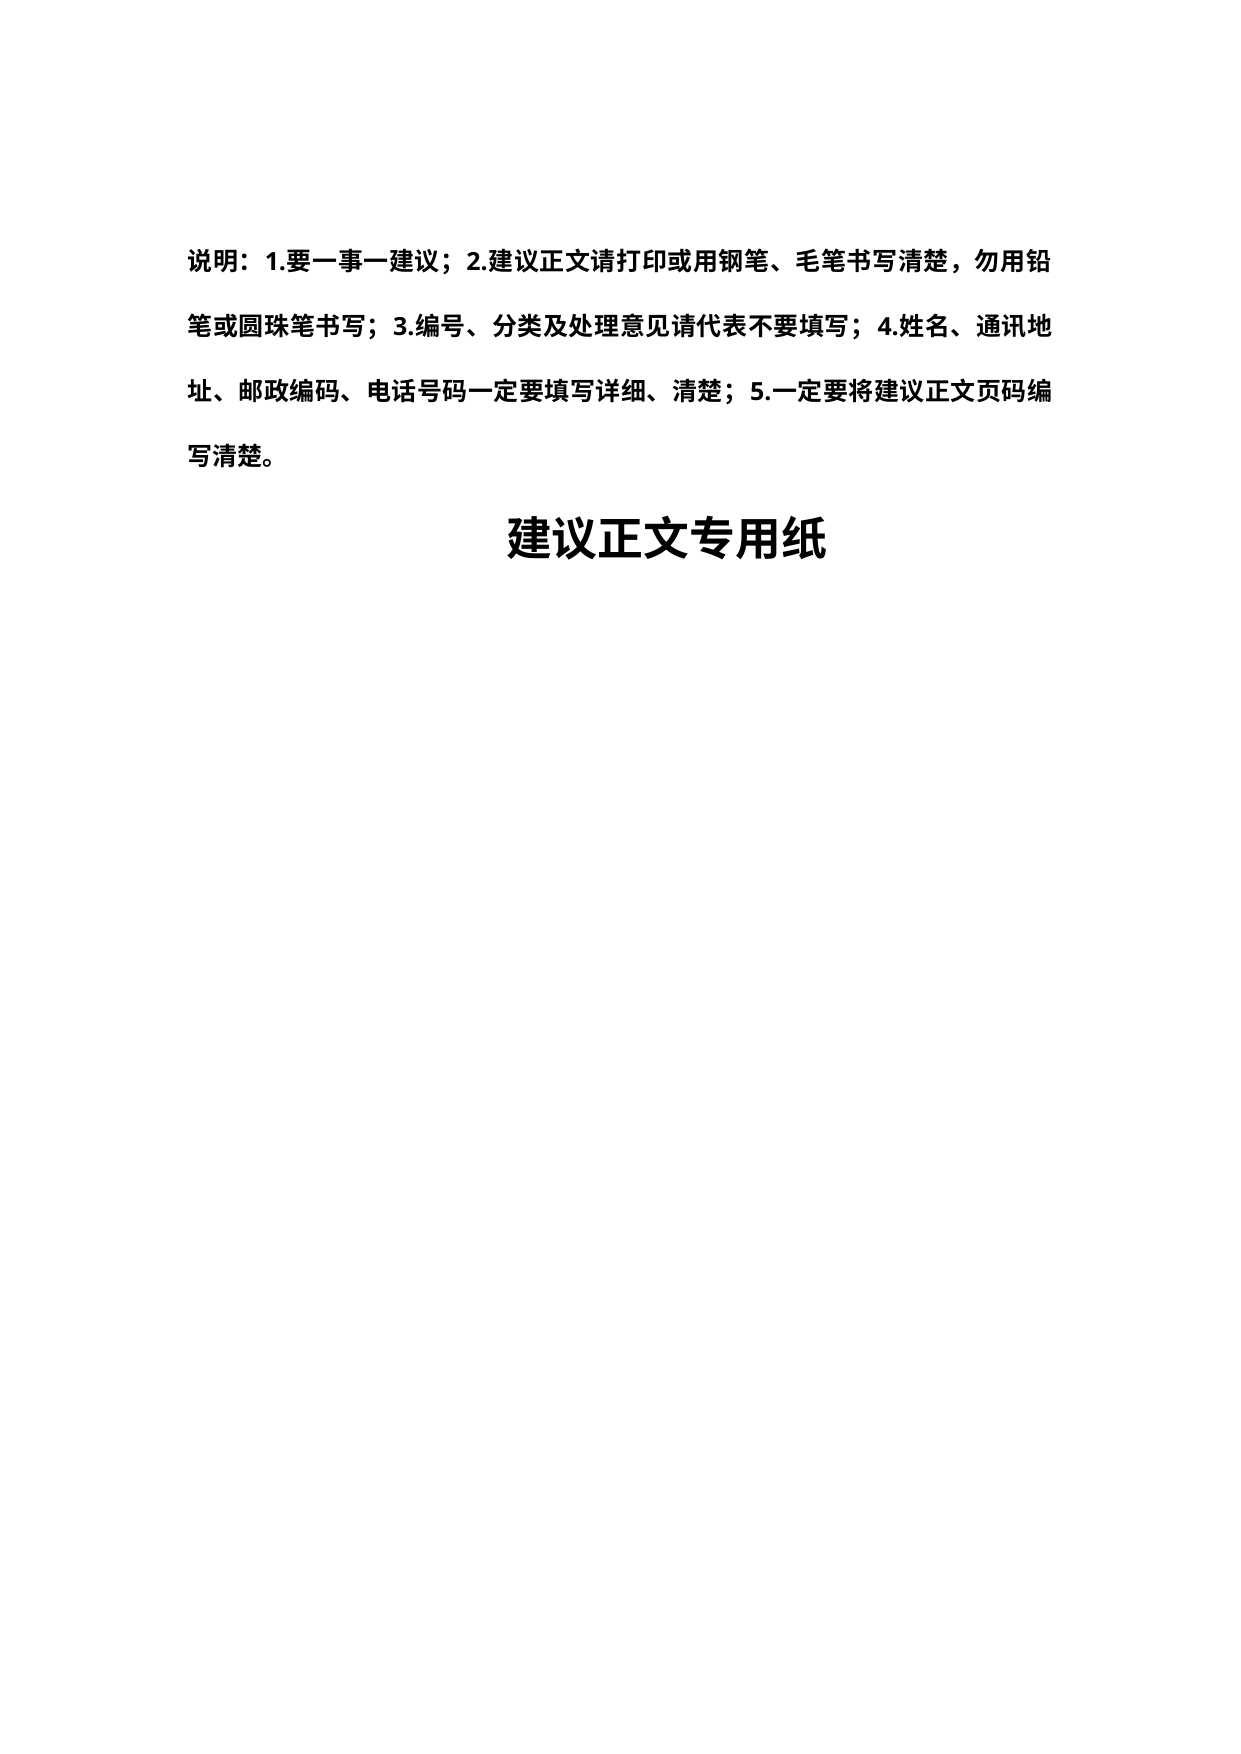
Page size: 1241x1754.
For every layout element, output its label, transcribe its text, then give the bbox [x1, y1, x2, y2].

text 建议正文专用纸 [187, 487, 1053, 584]
text 说明：1.要一事一建议；2.建议正文请打印或用钢笔、毛笔书写清楚，勿用铅笔或圆珠笔书写；3.编号、分类及处理意见请代表不要填写；4.姓名、通讯地址、邮政编码、电话号码一定要填写详细、清楚；5.一定要将建议正文页码编写清楚。 [187, 227, 1053, 487]
